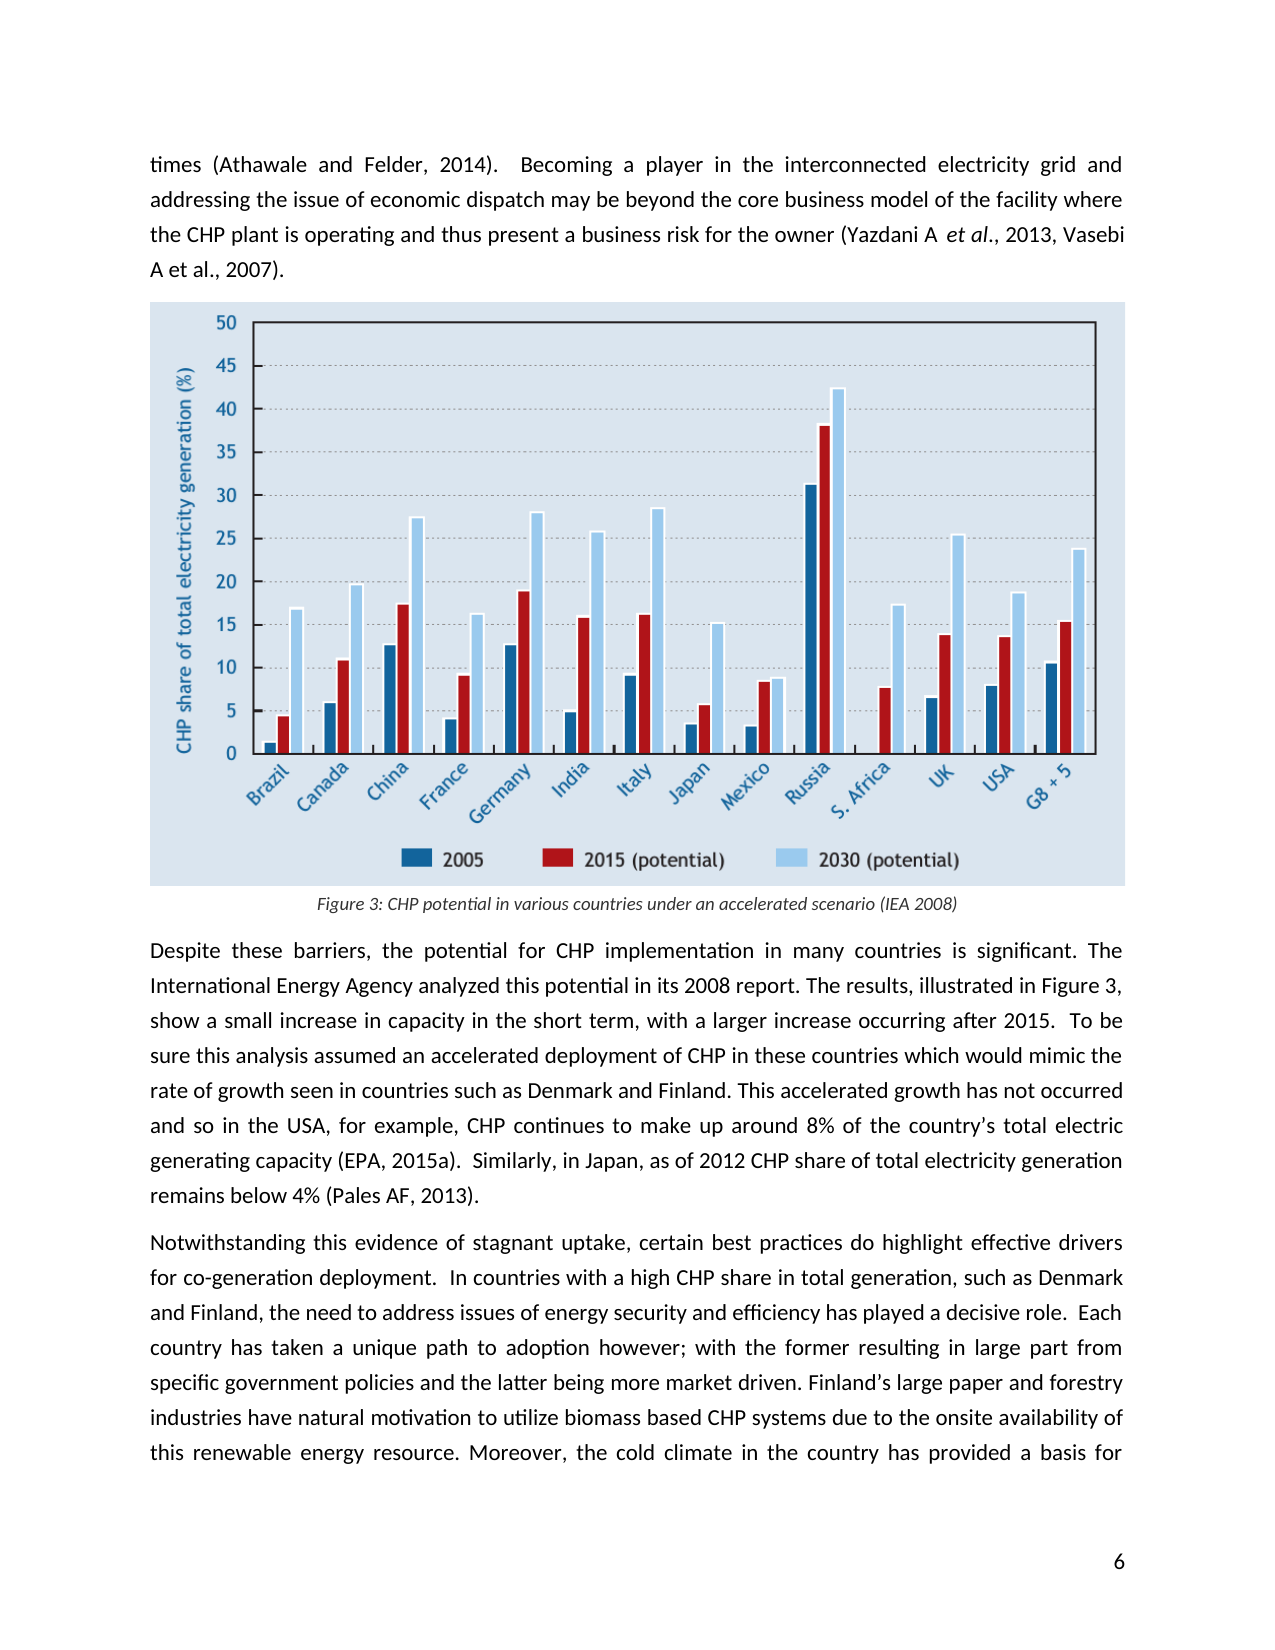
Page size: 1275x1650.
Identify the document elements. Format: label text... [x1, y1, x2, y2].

text Figure 3: CHP potential in various countries under an accelerated scenario (IEA 2008) [150, 892, 1125, 915]
picture [150, 302, 1125, 886]
text Despite these barriers, the potential for CHP implementation in many countries is significant. The International Energy Agency analyzed this potential in its 2008 report. The results, illustrated in Figure 3, show a small increase in capacity in the short term, with a larger increase occurring after 2015. To be sure this analysis assumed an accelerated deployment of CHP in these countries which would mimic the rate of growth seen in countries such as Denmark and Finland. This accelerated growth has not occurred and so in the USA, for example, CHP continues to make up around 8% of the country’s total electric generating capacity (EPA, 2015a). Similarly, in Japan, as of 2012 CHP share of total electricity generation remains below 4% (Pales AF, 2013). [150, 936, 1125, 1209]
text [150, 1228, 1125, 1466]
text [150, 150, 1125, 283]
